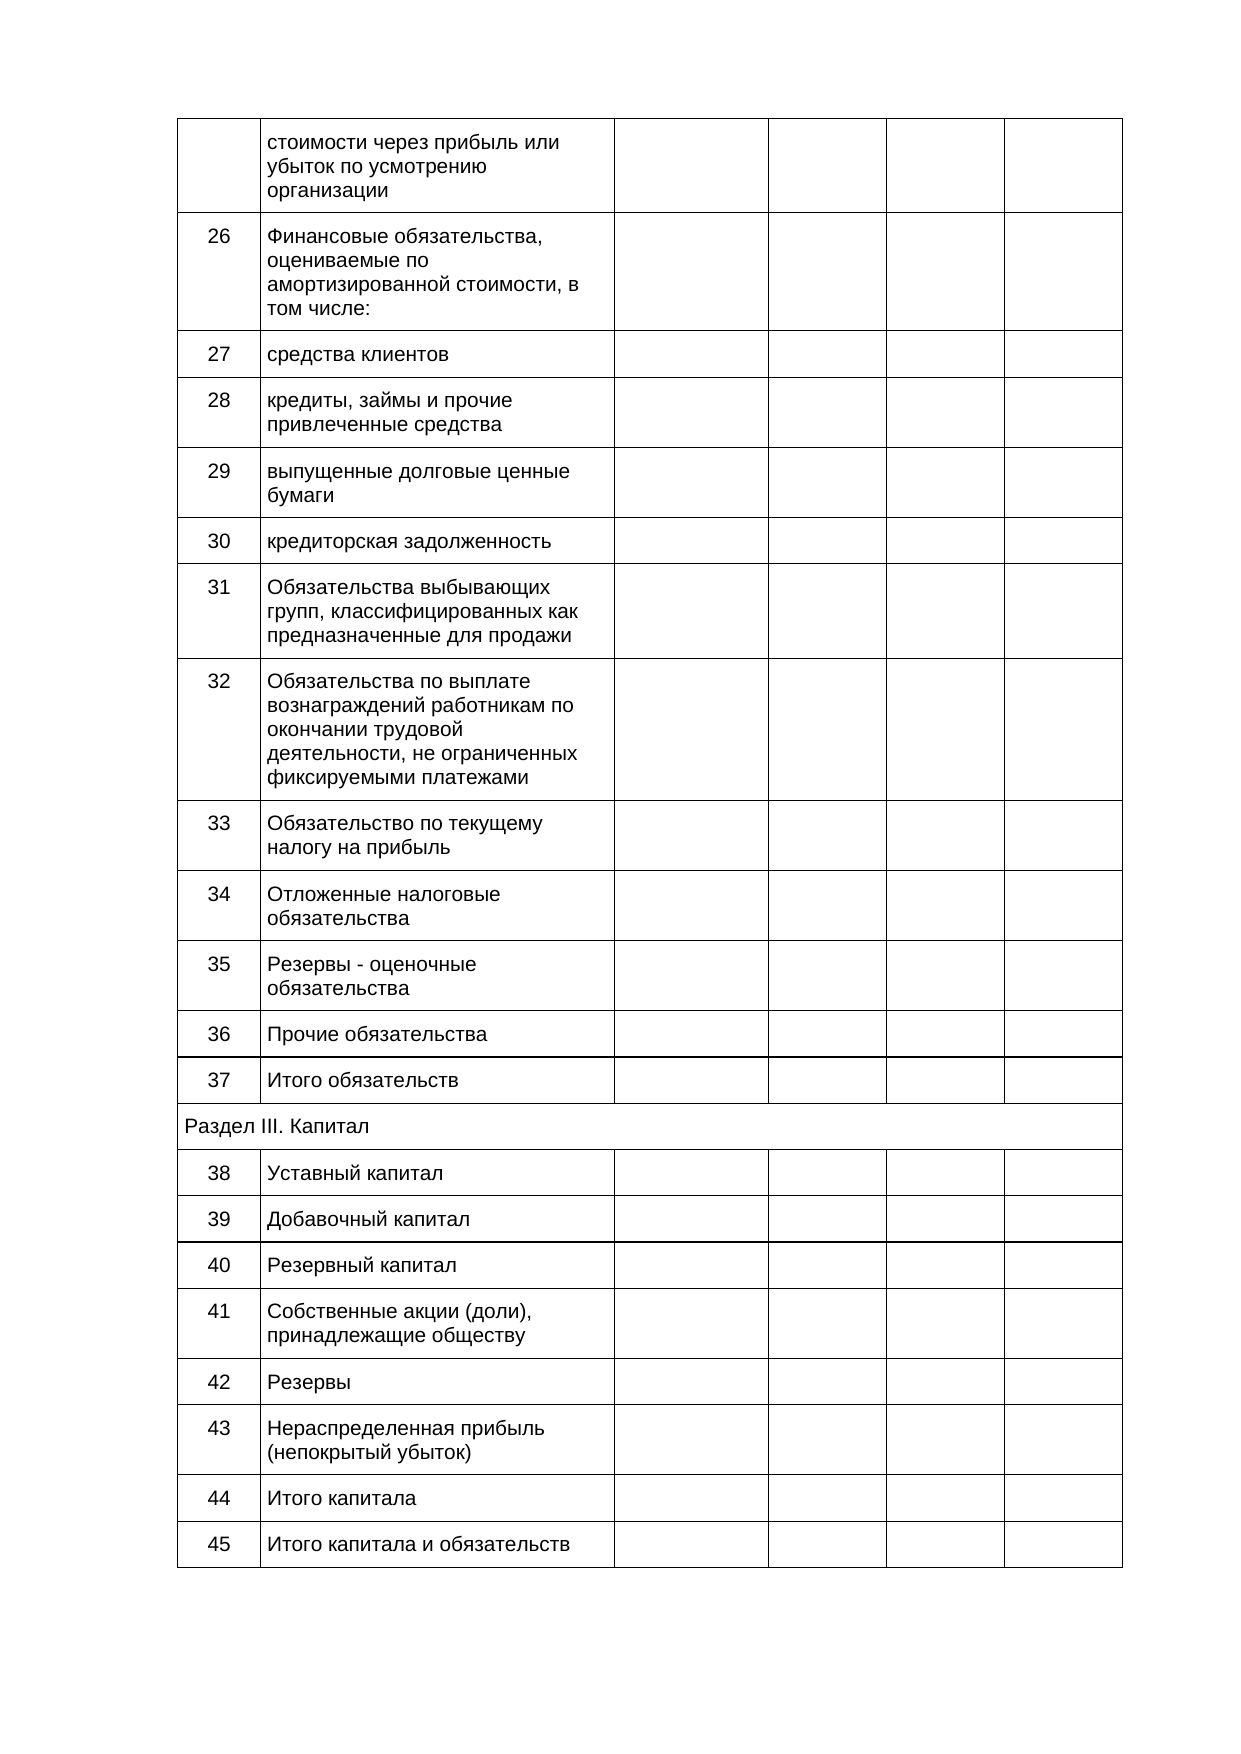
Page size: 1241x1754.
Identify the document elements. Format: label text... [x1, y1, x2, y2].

table_cell Итого капитала и обязательств [261, 1522, 614, 1567]
table_cell 26 [178, 213, 260, 330]
table_cell [887, 119, 1004, 212]
table_cell [1005, 1243, 1122, 1288]
table_cell [769, 1522, 886, 1567]
table_cell [769, 564, 886, 657]
table_cell [887, 1359, 1004, 1404]
table_cell 30 [178, 518, 260, 563]
table_cell 27 [178, 331, 260, 377]
table_cell [887, 1150, 1004, 1195]
table_cell [887, 1522, 1004, 1567]
table_cell Обязательства по выплате вознаграждений работникам по окончании трудовой деятельности, не ограниченных фиксируемыми платежами [261, 659, 614, 799]
table_cell 44 [178, 1475, 260, 1521]
table_cell [1005, 518, 1122, 563]
table_cell Обязательство по текущему налогу на прибыль [261, 801, 614, 870]
table_cell Раздел III. Капитал [178, 1104, 1122, 1149]
table_cell [1005, 1011, 1122, 1056]
table_cell Резервы - оценочные обязательства [261, 941, 614, 1010]
table_cell [1005, 1359, 1122, 1404]
table_cell кредиторская задолженность [261, 518, 614, 563]
table_cell [887, 1196, 1004, 1241]
table_cell [1005, 564, 1122, 657]
table_cell [887, 1405, 1004, 1474]
table_cell [769, 941, 886, 1010]
table_cell [615, 1475, 768, 1521]
table_cell [769, 448, 886, 517]
table_cell [615, 331, 768, 377]
table_cell [769, 331, 886, 377]
table_cell [769, 1289, 886, 1358]
table_cell [887, 941, 1004, 1010]
table_cell [887, 564, 1004, 657]
table_cell [769, 213, 886, 330]
table_cell [615, 119, 768, 212]
table_cell Прочие обязательства [261, 1011, 614, 1056]
table_cell [887, 1011, 1004, 1056]
table_cell [1005, 941, 1122, 1010]
table_cell 45 [178, 1522, 260, 1567]
table_cell [769, 1243, 886, 1288]
table_cell Уставный капитал [261, 1150, 614, 1195]
table_cell Обязательства выбывающих групп, классифицированных как предназначенные для продажи [261, 564, 614, 657]
table_cell [615, 1359, 768, 1404]
table_cell [769, 801, 886, 870]
table_cell [615, 871, 768, 940]
table_cell 29 [178, 448, 260, 517]
table_cell Добавочный капитал [261, 1196, 614, 1241]
table_cell Собственные акции (доли), принадлежащие обществу [261, 1289, 614, 1358]
table_cell Резервный капитал [261, 1243, 614, 1288]
table_cell [615, 801, 768, 870]
table_cell [769, 1359, 886, 1404]
table_cell [887, 659, 1004, 799]
table_cell [615, 1289, 768, 1358]
table_cell [615, 1011, 768, 1056]
table_cell [615, 448, 768, 517]
table_cell [1005, 801, 1122, 870]
table_cell средства клиентов [261, 331, 614, 377]
table_cell [769, 659, 886, 799]
table_cell [769, 1150, 886, 1195]
table_cell [887, 1058, 1004, 1103]
table_cell [615, 1243, 768, 1288]
table_cell Итого капитала [261, 1475, 614, 1521]
table_cell 37 [178, 1058, 260, 1103]
table_cell [1005, 1196, 1122, 1241]
table_cell [887, 448, 1004, 517]
table_cell [615, 1196, 768, 1241]
table_cell 38 [178, 1150, 260, 1195]
table_cell [615, 564, 768, 657]
table_cell [769, 518, 886, 563]
table_cell 42 [178, 1359, 260, 1404]
table_cell 36 [178, 1011, 260, 1056]
table_cell 39 [178, 1196, 260, 1241]
table_cell [769, 1475, 886, 1521]
table_cell выпущенные долговые ценные бумаги [261, 448, 614, 517]
table_cell 28 [178, 378, 260, 447]
table_cell [1005, 871, 1122, 940]
table_cell 32 [178, 659, 260, 799]
table_cell [887, 378, 1004, 447]
table_cell Итого обязательств [261, 1058, 614, 1103]
table_cell [1005, 1475, 1122, 1521]
table_cell [615, 1405, 768, 1474]
table_cell [1005, 331, 1122, 377]
table_cell [769, 1011, 886, 1056]
table_cell [1005, 448, 1122, 517]
table_cell [769, 378, 886, 447]
table_cell 41 [178, 1289, 260, 1358]
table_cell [261, 119, 614, 212]
table_cell [1005, 119, 1122, 212]
table_cell [615, 518, 768, 563]
table_cell [887, 1475, 1004, 1521]
table_cell [615, 941, 768, 1010]
table_cell [615, 213, 768, 330]
table_cell [1005, 378, 1122, 447]
table_cell [615, 378, 768, 447]
table_cell 31 [178, 564, 260, 657]
table_cell [887, 1289, 1004, 1358]
table_cell [1005, 1058, 1122, 1103]
table_cell [769, 1405, 886, 1474]
table_cell [615, 659, 768, 799]
table_cell 33 [178, 801, 260, 870]
table_cell кредиты, займы и прочие привлеченные средства [261, 378, 614, 447]
table_cell [887, 213, 1004, 330]
table_cell 40 [178, 1243, 260, 1288]
table_cell [615, 1058, 768, 1103]
table_cell [1005, 1405, 1122, 1474]
table_cell [1005, 1289, 1122, 1358]
table_cell [769, 119, 886, 212]
table_cell [615, 1150, 768, 1195]
table_cell [769, 1196, 886, 1241]
table_cell [887, 801, 1004, 870]
table_cell [769, 1058, 886, 1103]
table_cell 34 [178, 871, 260, 940]
table_cell [887, 518, 1004, 563]
table_cell 35 [178, 941, 260, 1010]
table_cell [1005, 1522, 1122, 1567]
table_cell [1005, 1150, 1122, 1195]
table_cell [615, 1522, 768, 1567]
table_cell 25 [178, 119, 260, 212]
table_cell [769, 871, 886, 940]
table_cell Отложенные налоговые обязательства [261, 871, 614, 940]
table_cell Финансовые обязательства, оцениваемые по амортизированной стоимости, в том числе: [261, 213, 614, 330]
table_cell [1005, 213, 1122, 330]
table_cell [887, 1243, 1004, 1288]
table_cell [1005, 659, 1122, 799]
table_cell 43 [178, 1405, 260, 1474]
table_cell Нераспределенная прибыль (непокрытый убыток) [261, 1405, 614, 1474]
table_cell [887, 871, 1004, 940]
table_cell Резервы [261, 1359, 614, 1404]
table_cell [887, 331, 1004, 377]
